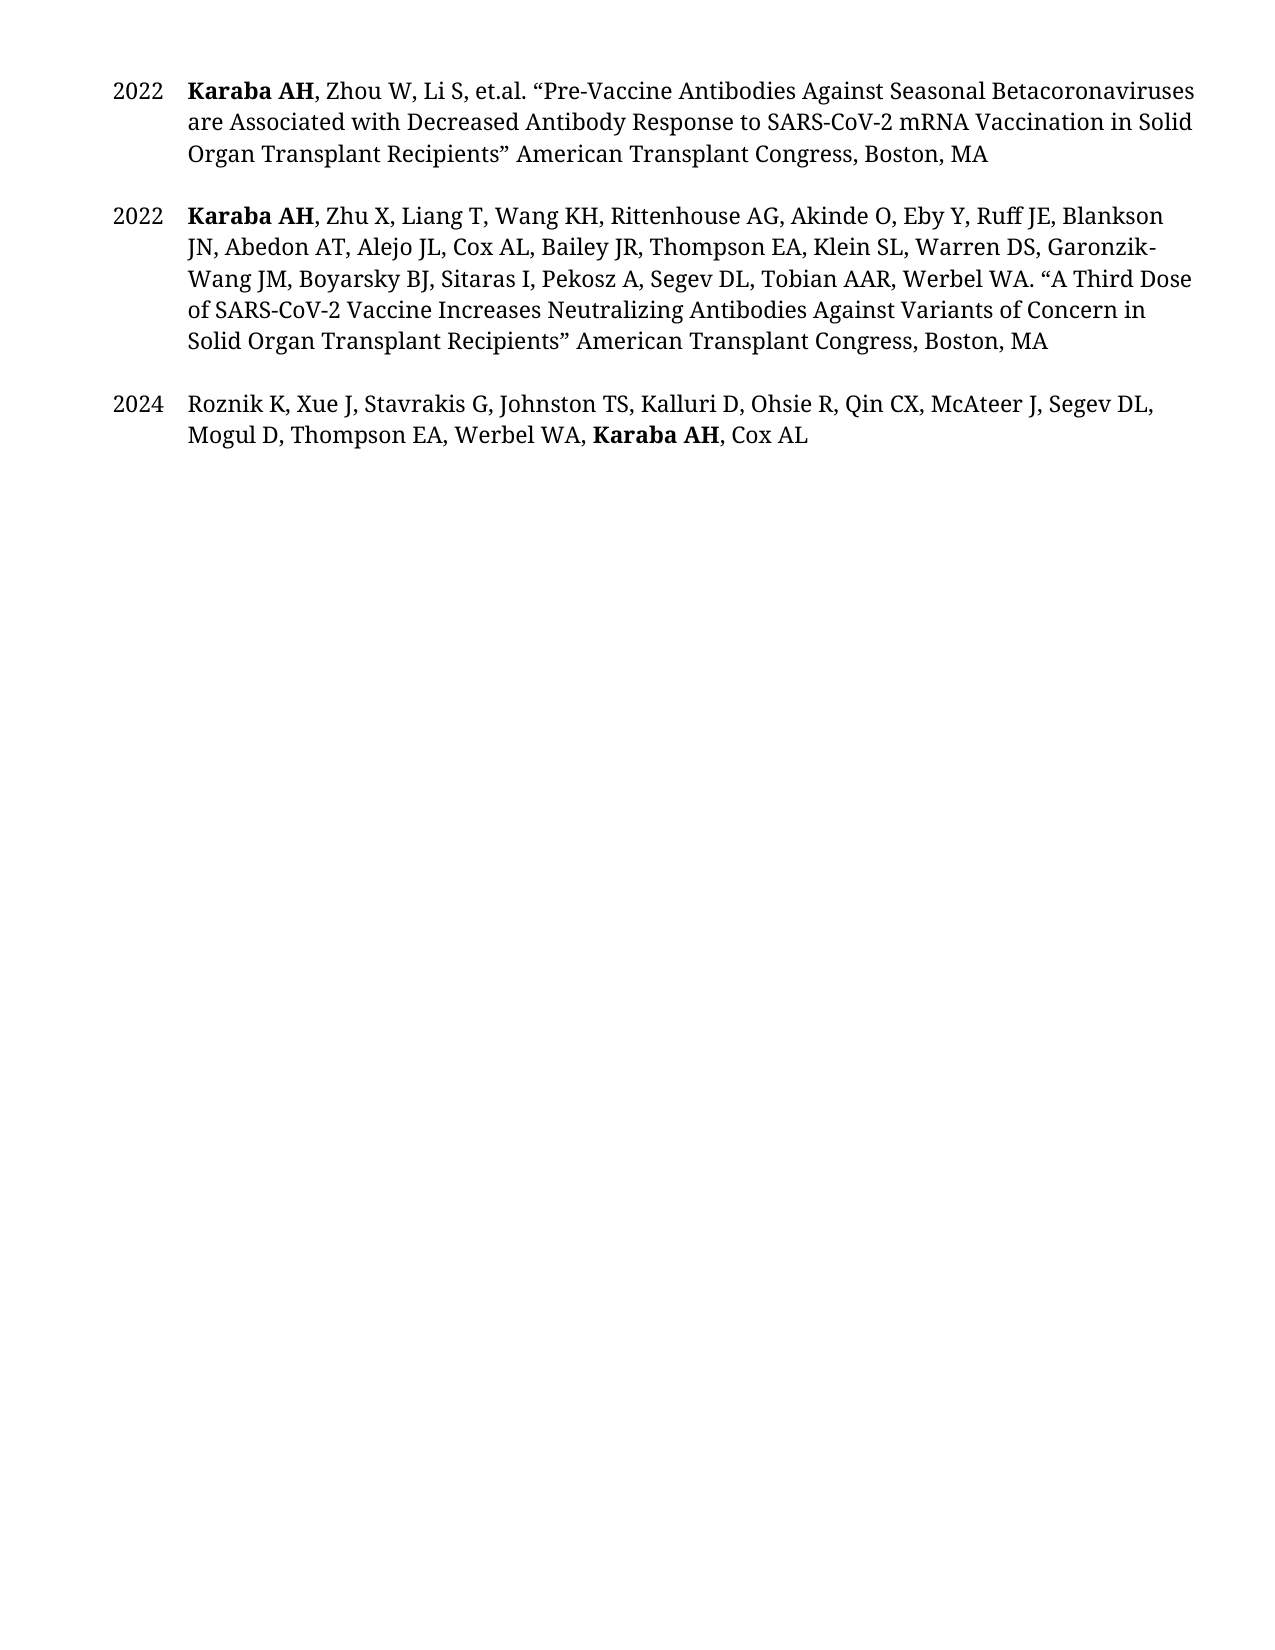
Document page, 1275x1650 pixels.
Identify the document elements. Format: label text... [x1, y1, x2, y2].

text 2024 Roznik K, Xue J, Stavrakis G, Johnston TS, Kalluri D, Ohsie R, Qin CX, McAteer J, Segev DL, Mogul D, Thompson EA, Werbel WA, Karaba AH, Cox AL [112, 387, 1200, 450]
text 2022 Karaba AH, Zhu X, Liang T, Wang KH, Rittenhouse AG, Akinde O, Eby Y, Ruff JE, Blankson JN, Abedon AT, Alejo JL, Cox AL, Bailey JR, Thompson EA, Klein SL, Warren DS, Garonzik‐Wang JM, Boyarsky BJ, Sitaras I, Pekosz A, Segev DL, Tobian AAR, Werbel WA. “A Third Dose of SARS-CoV-2 Vaccine Increases Neutralizing Antibodies Against Variants of Concern in Solid Organ Transplant Recipients” American Transplant Congress, Boston, MA [112, 200, 1200, 356]
text 2022 Karaba AH, Zhou W, Li S, et.al. “Pre-Vaccine Antibodies Against Seasonal Betacoronaviruses are Associated with Decreased Antibody Response to SARS-CoV-2 mRNA Vaccination in Solid Organ Transplant Recipients” American Transplant Congress, Boston, MA [112, 75, 1200, 169]
